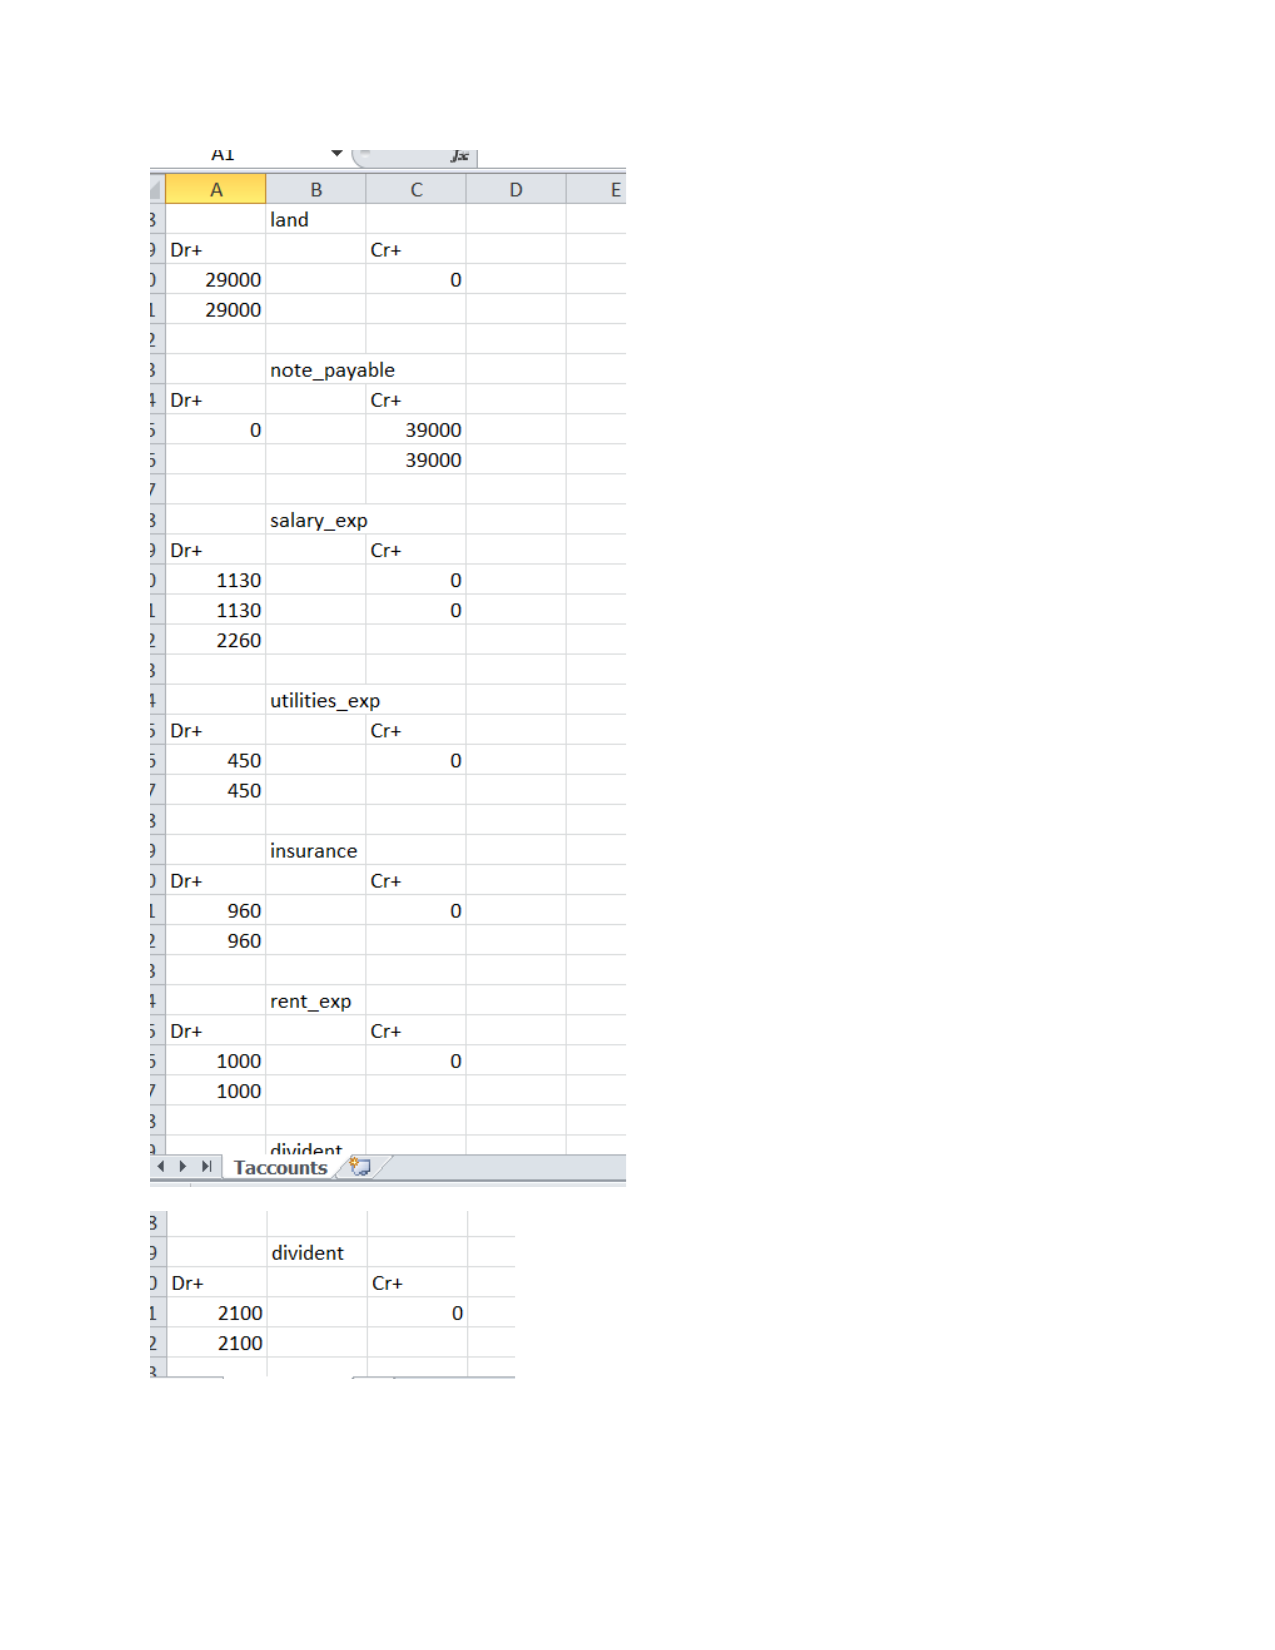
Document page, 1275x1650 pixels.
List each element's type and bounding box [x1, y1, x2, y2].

picture [150, 150, 627, 1187]
picture [150, 1211, 515, 1379]
